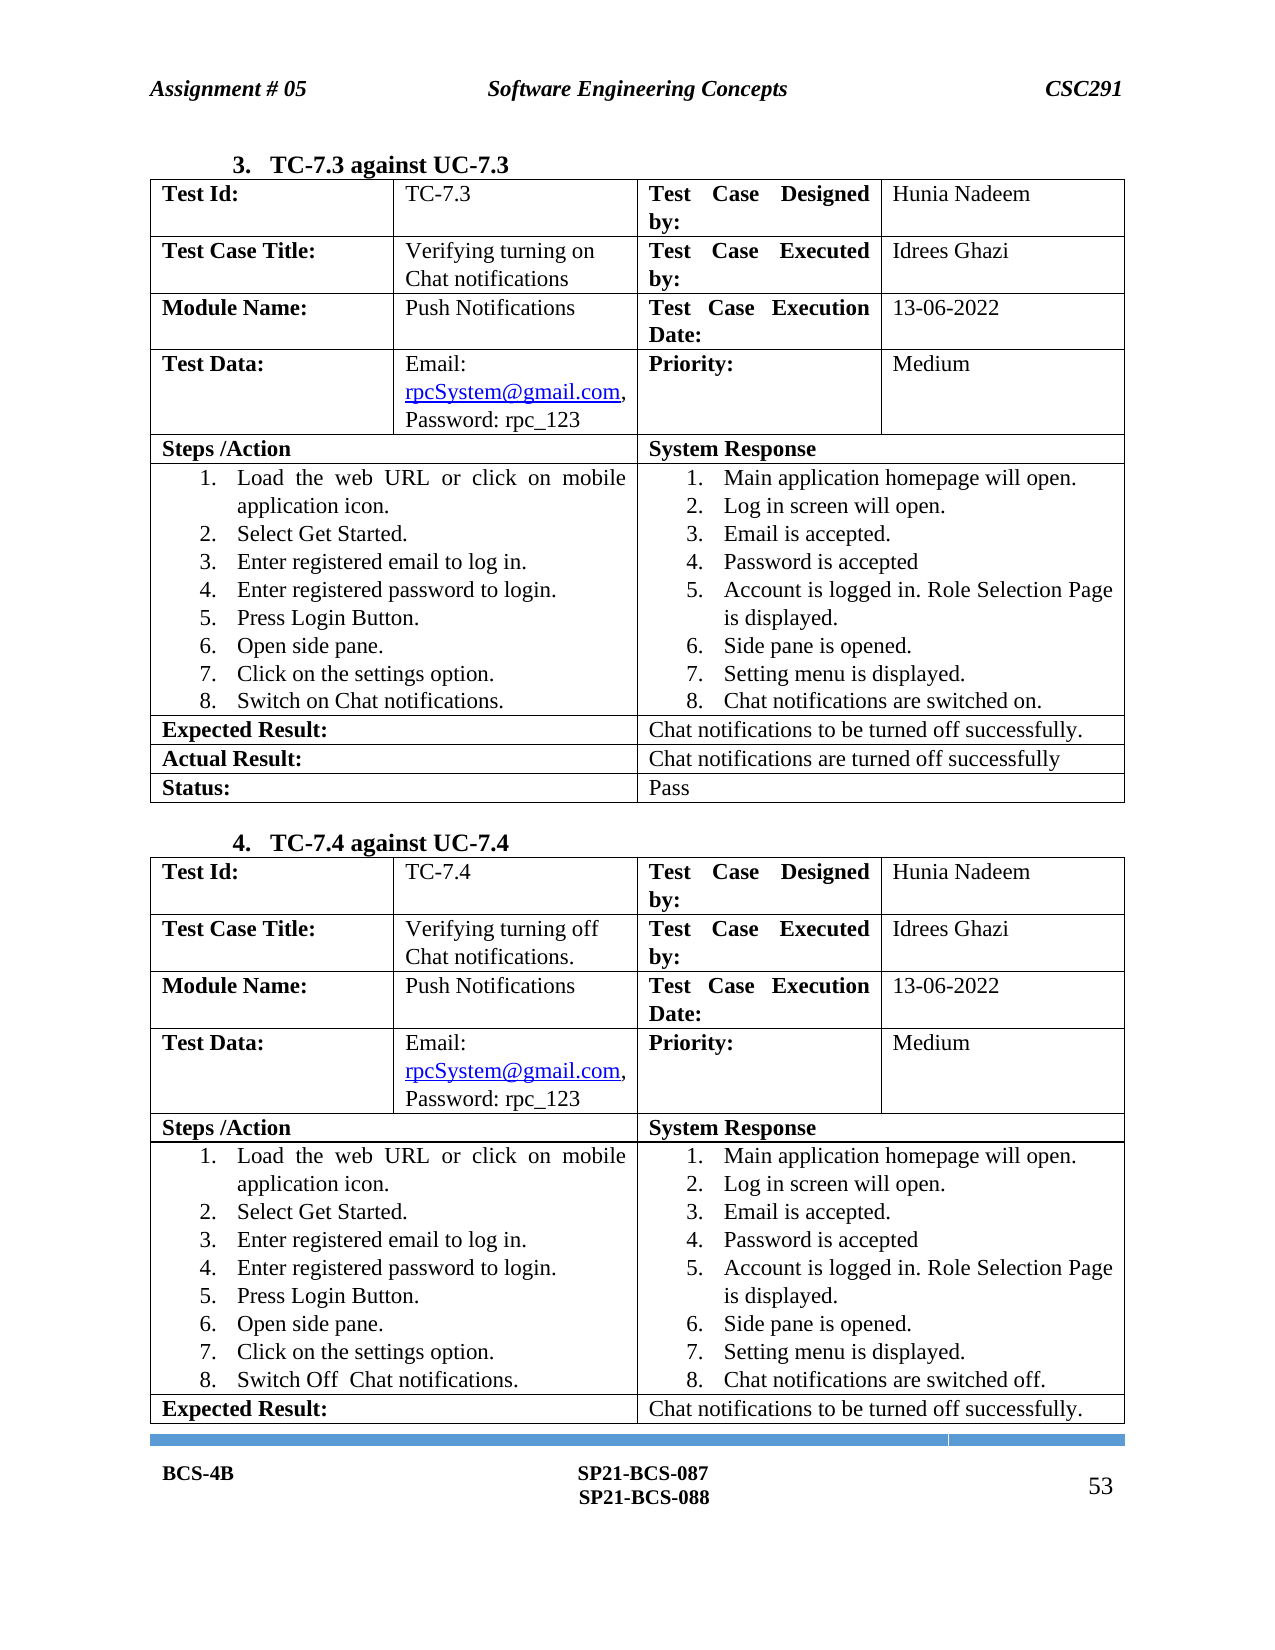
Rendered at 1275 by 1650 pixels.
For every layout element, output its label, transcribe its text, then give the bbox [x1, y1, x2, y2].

table_cell Main application homepage will open. Log in screen will open. Email is accepted. Password is accepted Account is logged in. Role Selection Page is displayed. Side pane is opened. Setting menu is displayed. Chat notifications are switched off. [638, 1143, 1124, 1394]
table_header Test Id: [151, 180, 393, 236]
table_cell Expected Result: [151, 716, 637, 744]
table_cell System Response [638, 435, 1124, 463]
table_cell Test Case Executed by: [638, 237, 881, 292]
table_cell Test Case Execution Date: [638, 294, 881, 349]
table_cell Email: rpcSystem@gmail.com, Password: rpc_123 [394, 350, 637, 434]
table_cell Chat notifications are turned off successfully [638, 745, 1124, 773]
table_cell Medium [882, 350, 1124, 434]
table_cell Test Data: [151, 1029, 393, 1112]
table_cell Test Case Execution Date: [638, 972, 881, 1028]
table_cell Module Name: [151, 294, 393, 349]
table_cell Push Notifications [394, 294, 637, 349]
table_header Test Id: [151, 858, 393, 914]
table_cell Medium [882, 1029, 1124, 1112]
list TC-7.4 against UC-7.4 [232, 828, 1125, 857]
table_cell Chat notifications to be turned off successfully. [638, 1395, 1124, 1423]
table_cell Priority: [638, 350, 881, 434]
table_cell Load the web URL or click on mobile application icon. Select Get Started. Enter registered email to log in. Enter registered password to login. Press Login Button. Open side pane. Click on the settings option. Switch Off Chat notifications. [151, 1143, 637, 1394]
table_cell System Response [638, 1114, 1124, 1141]
table_cell Module Name: [151, 972, 393, 1028]
table_cell Verifying turning on Chat notifications [394, 237, 637, 292]
table_header TC-7.4 [394, 858, 637, 914]
table_cell Main application homepage will open. Log in screen will open. Email is accepted. Password is accepted Account is logged in. Role Selection Page is displayed. Side pane is opened. Setting menu is displayed. Chat notifications are switched on. [638, 464, 1124, 715]
table_cell Idrees Ghazi [882, 915, 1124, 971]
list TC-7.3 against UC-7.3 [232, 150, 1125, 179]
table_cell Steps /Action [151, 1114, 637, 1141]
table_cell Load the web URL or click on mobile application icon. Select Get Started. Enter registered email to log in. Enter registered password to login. Press Login Button. Open side pane. Click on the settings option. Switch on Chat notifications. [151, 464, 637, 715]
table_cell 13-06-2022 [882, 294, 1124, 349]
table_cell Idrees Ghazi [882, 237, 1124, 292]
table_cell Test Case Title: [151, 915, 393, 971]
table_cell Steps /Action [151, 435, 637, 463]
table_cell Verifying turning off Chat notifications. [394, 915, 637, 971]
table_header TC-7.3 [394, 180, 637, 236]
table_header Hunia Nadeem [882, 180, 1124, 236]
table_cell Push Notifications [394, 972, 637, 1028]
table_cell Chat notifications to be turned off successfully. [638, 716, 1124, 744]
table_cell 13-06-2022 [882, 972, 1124, 1028]
table_header Test Case Designed by: [638, 180, 881, 236]
table_cell Pass [638, 774, 1124, 802]
table_header Hunia Nadeem [882, 858, 1124, 914]
table_cell Status: [151, 774, 637, 802]
table_cell Actual Result: [151, 745, 637, 773]
table_cell Test Case Executed by: [638, 915, 881, 971]
table_cell Priority: [638, 1029, 881, 1112]
table_cell Expected Result: [151, 1395, 637, 1423]
table_cell Test Case Title: [151, 237, 393, 292]
table_cell Email: rpcSystem@gmail.com, Password: rpc_123 [394, 1029, 637, 1112]
table_header Test Case Designed by: [638, 858, 881, 914]
table_cell Test Data: [151, 350, 393, 434]
